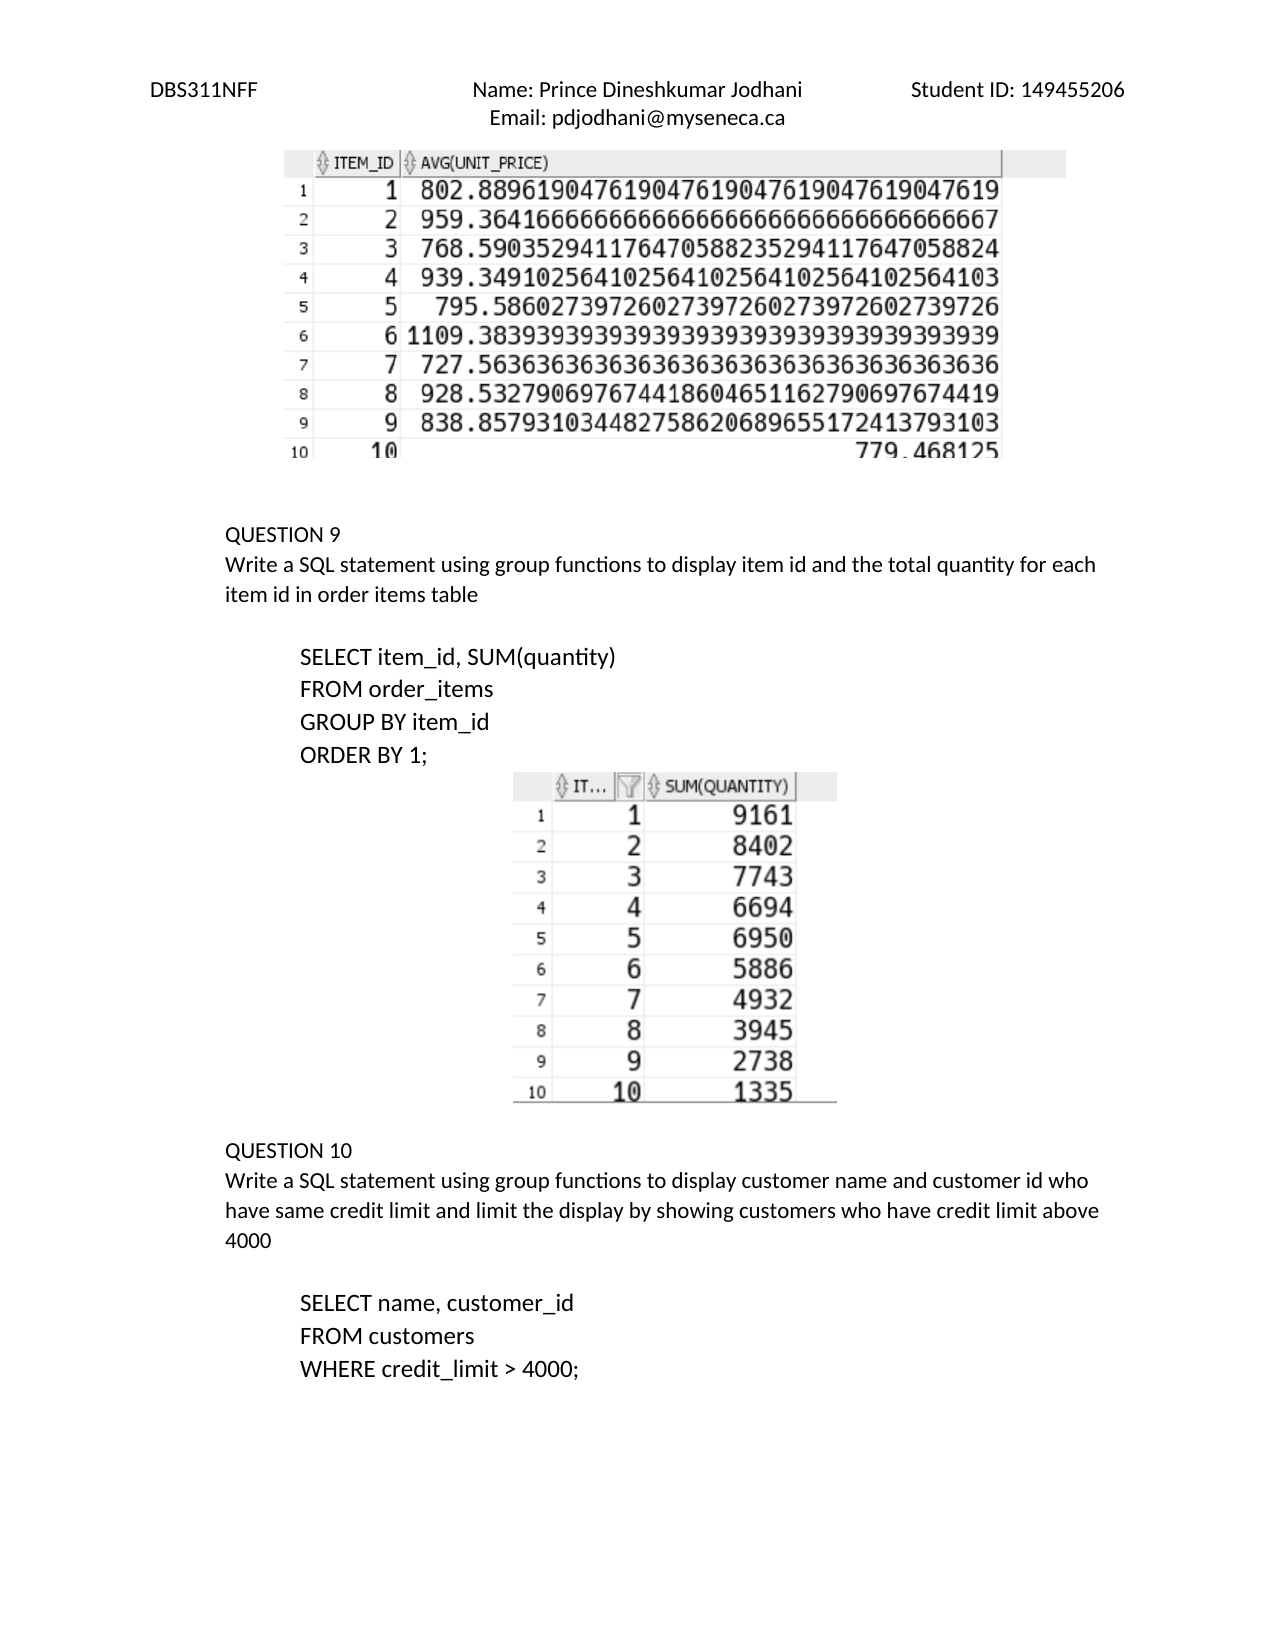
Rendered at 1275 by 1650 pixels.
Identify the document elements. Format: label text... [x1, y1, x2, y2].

text FROM order_items [300, 674, 1125, 704]
list QUESTION 10 [225, 1136, 1125, 1164]
list Write a SQL statement using group functions to display customer name and customer id who have same credit limit and limit the display by showing customers who have credit limit above 4000 [225, 1166, 1125, 1254]
list QUESTION 9 [225, 520, 1125, 548]
list Write a SQL statement using group functions to display item id and the total quantity for each item id in order items table [225, 550, 1125, 608]
picture [283, 150, 1067, 458]
text GROUP BY item_id [300, 707, 1125, 737]
list WHERE credit_limit > 4000; [300, 1353, 1125, 1383]
list SELECT name, customer_id [300, 1287, 1125, 1317]
text SELECT item_id, SUM(quantity) [300, 641, 1125, 671]
list FROM customers [300, 1320, 1125, 1350]
picture [513, 772, 837, 1104]
text ORDER BY 1; [300, 739, 1125, 770]
